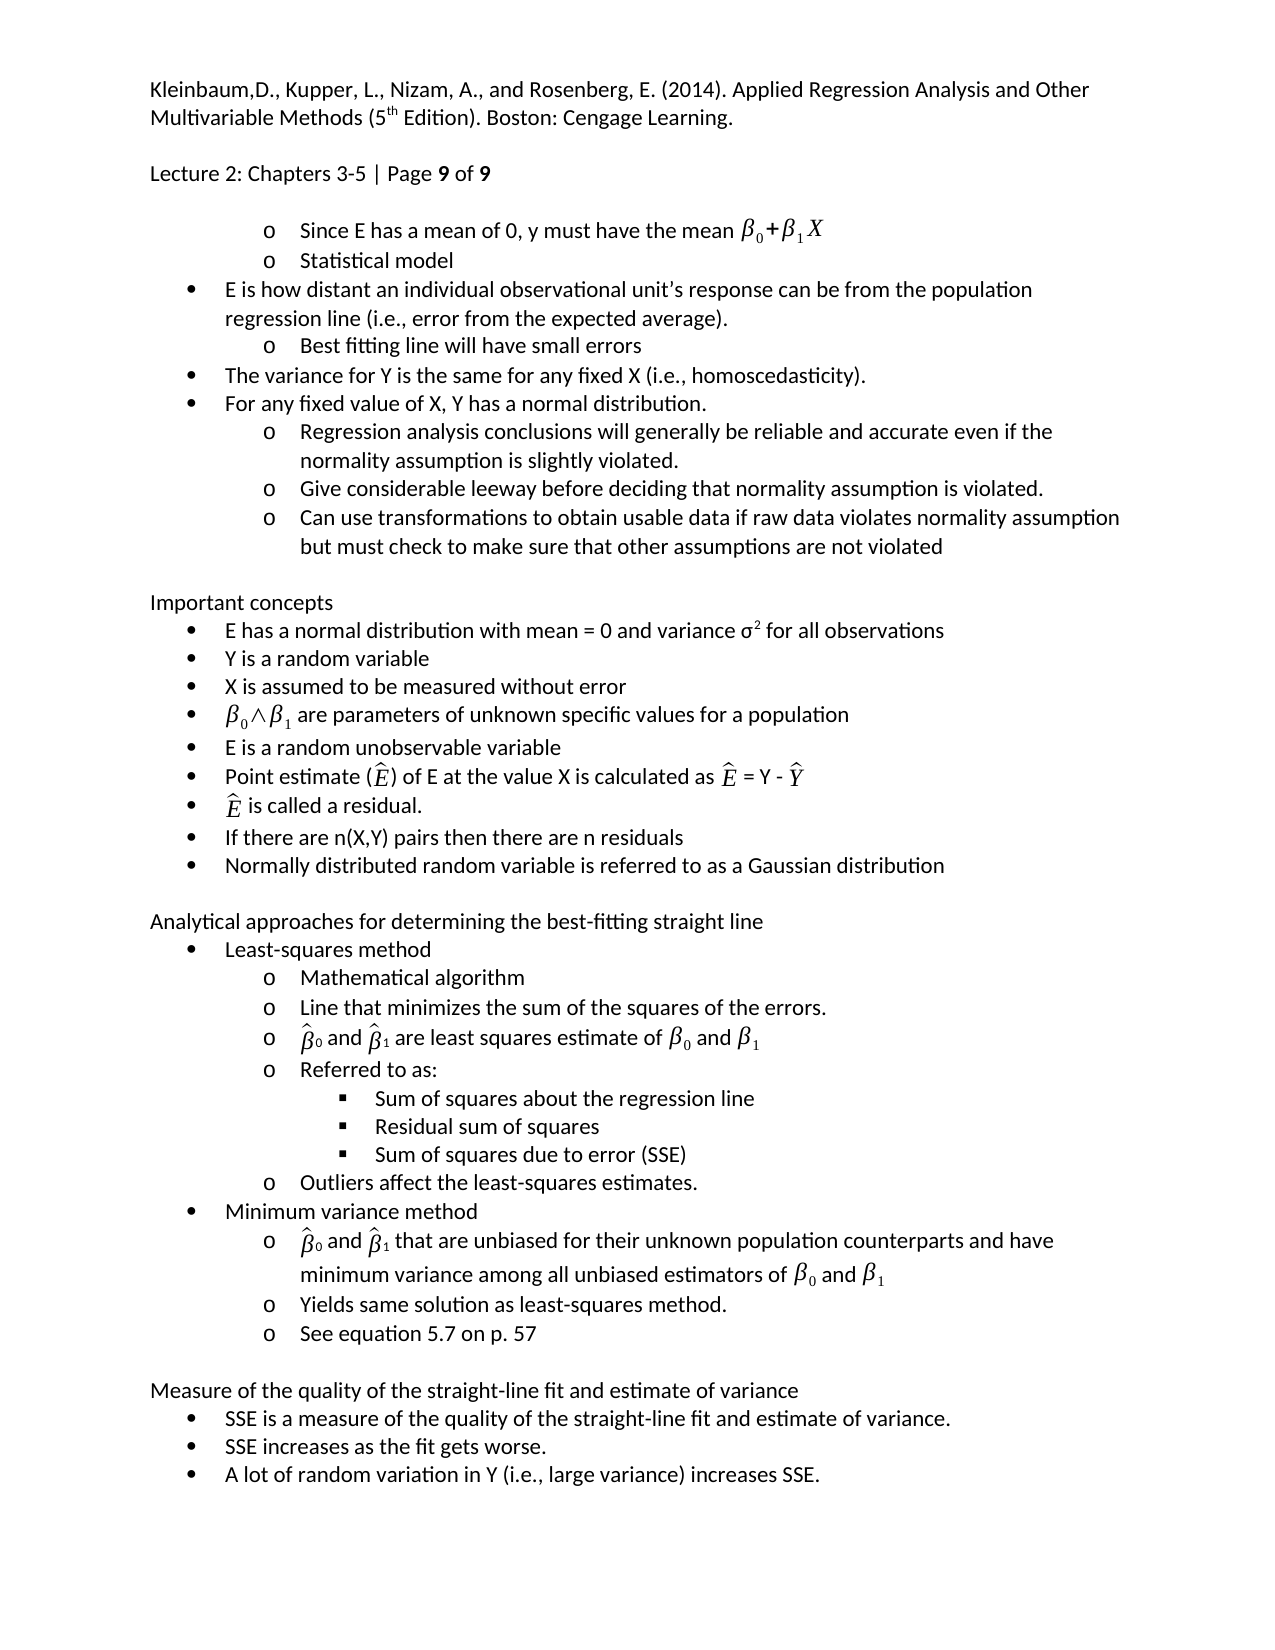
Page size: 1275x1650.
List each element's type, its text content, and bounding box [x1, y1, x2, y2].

list E is a random unobservable variable [187, 733, 1125, 761]
list is called a residual. [187, 791, 1125, 823]
list Y is a random variable [187, 644, 1125, 672]
list Statistical model [262, 246, 1125, 276]
list SSE is a measure of the quality of the straight-line fit and estimate of variance. [187, 1404, 1125, 1432]
list 0 and 1 are least squares estimate of and [262, 1022, 1125, 1055]
list X is assumed to be measured without error [187, 672, 1125, 701]
text Analytical approaches for determining the best-fitting straight line [150, 907, 1125, 935]
list The variance for Y is the same for any fixed X (i.e., homoscedasticity). [187, 361, 1125, 389]
list SSE increases as the fit gets worse. [187, 1432, 1125, 1460]
list For any fixed value of X, Y has a normal distribution. [187, 389, 1125, 417]
list Since E has a mean of 0, y must have the mean [262, 215, 1125, 246]
list Line that minimizes the sum of the squares of the errors. [262, 993, 1125, 1022]
list Sum of squares about the regression line [337, 1084, 1125, 1112]
list Outliers affect the least-squares estimates. [262, 1168, 1125, 1197]
list are parameters of unknown specific values for a population [187, 701, 1125, 733]
list Referred to as: [262, 1055, 1125, 1084]
list Residual sum of squares [337, 1112, 1125, 1140]
list Give considerable leeway before deciding that normality assumption is violated. [262, 474, 1125, 503]
list Least-squares method [187, 935, 1125, 963]
list Can use transformations to obtain usable data if raw data violates normality assumption but must check to make sure that other assumptions are not violated [262, 503, 1125, 560]
list Normally distributed random variable is referred to as a Gaussian distribution [187, 851, 1125, 879]
list Regression analysis conclusions will generally be reliable and accurate even if the normality assumption is slightly violated. [262, 417, 1125, 474]
list Minimum variance method [187, 1197, 1125, 1225]
list E has a normal distribution with mean = 0 and variance σ2 for all observations [187, 616, 1125, 644]
text Important concepts [150, 588, 1125, 616]
list Sum of squares due to error (SSE) [337, 1140, 1125, 1168]
list 0 and 1 that are unbiased for their unknown population counterparts and have minimum variance among all unbiased estimators of and [262, 1225, 1125, 1290]
list Mathematical algorithm [262, 963, 1125, 993]
list Yields same solution as least-squares method. [262, 1290, 1125, 1319]
list Point estimate () of E at the value X is calculated as = Y - [187, 761, 1125, 791]
list E is how distant an individual observational unit’s response can be from the population regression line (i.e., error from the expected average). [187, 276, 1125, 332]
list A lot of random variation in Y (i.e., large variance) increases SSE. [187, 1460, 1125, 1488]
list If there are n(X,Y) pairs then there are n residuals [187, 823, 1125, 851]
list Best fitting line will have small errors [262, 332, 1125, 361]
list See equation 5.7 on p. 57 [262, 1319, 1125, 1348]
text Measure of the quality of the straight-line fit and estimate of variance [150, 1376, 1125, 1404]
